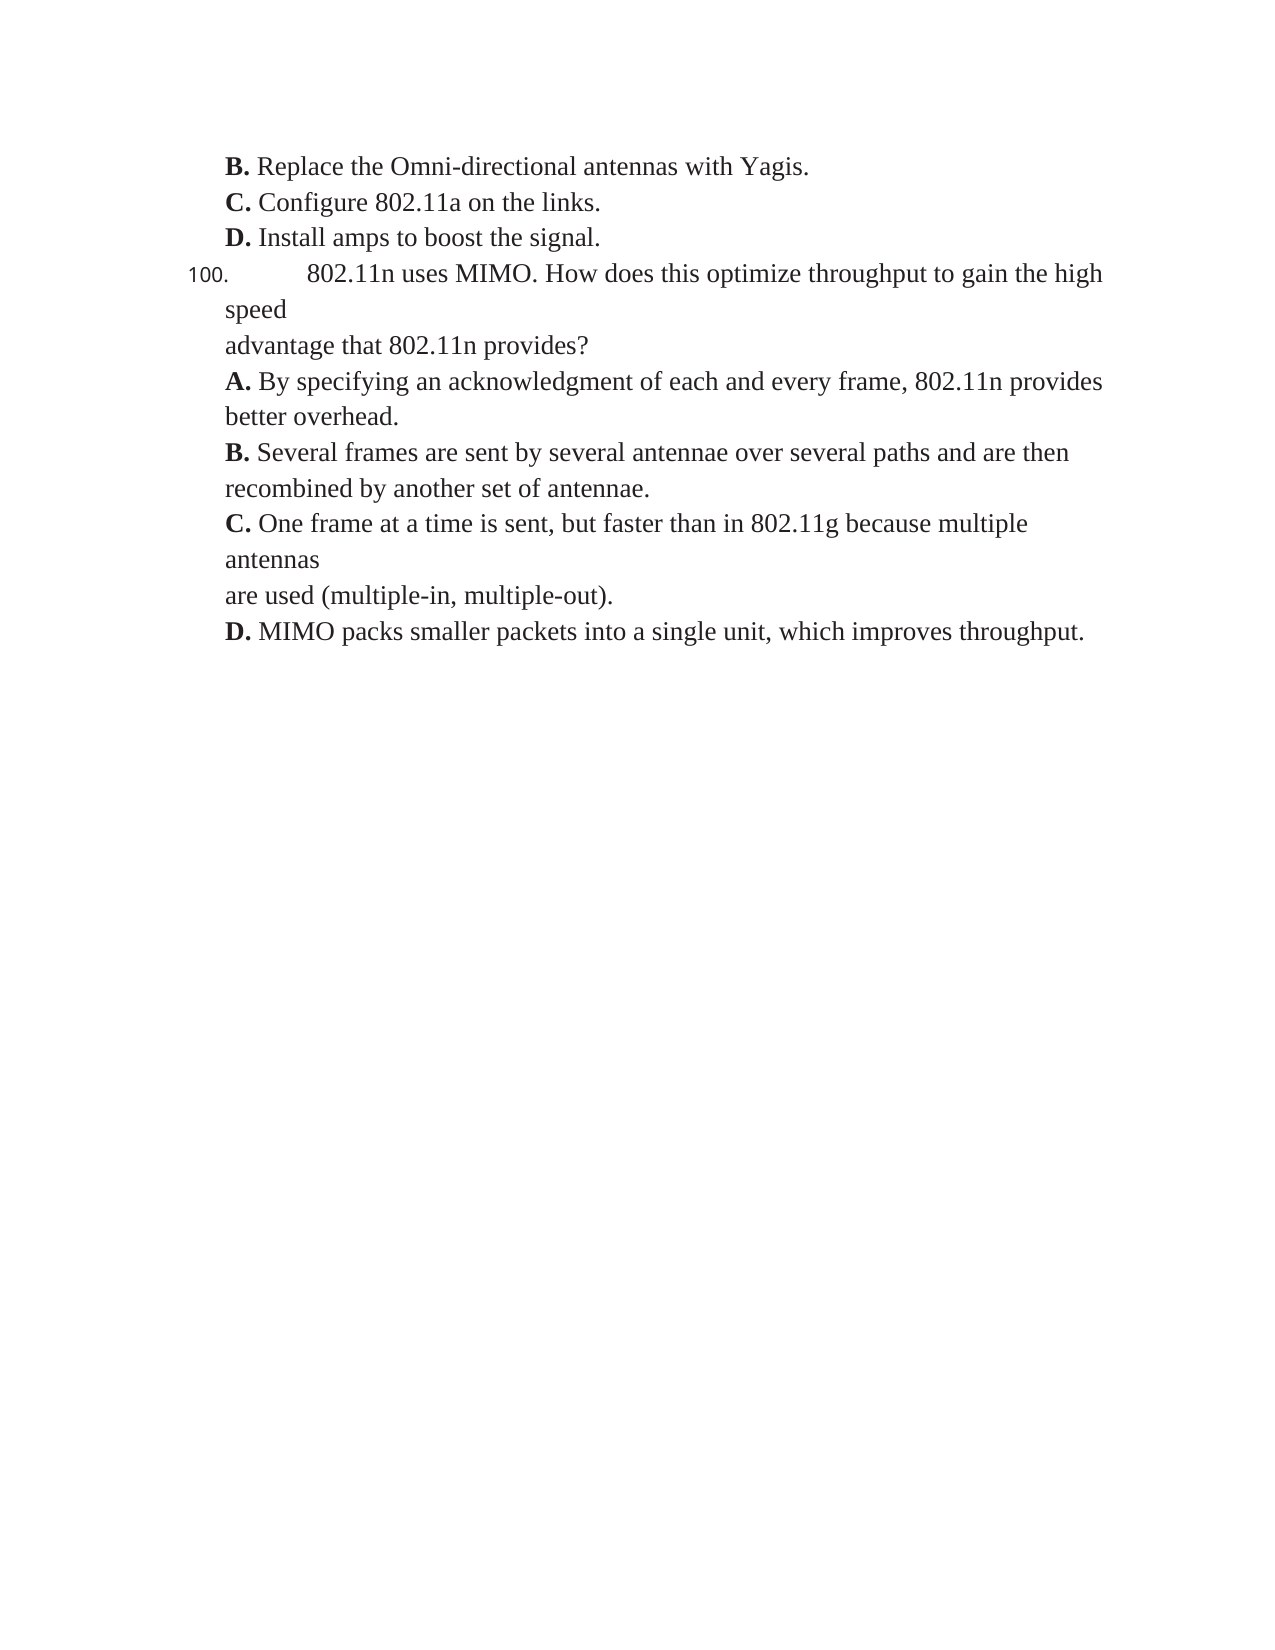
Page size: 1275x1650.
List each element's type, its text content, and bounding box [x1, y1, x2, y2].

list 802.11n uses MIMO. How does this optimize throughput to gain the high speed advantage that 802.11n provides? A. By specifying an acknowledgment of each and every frame, 802.11n provides better overhead. B. Several frames are sent by several antennae over several paths and are then recombined by another set of antennae. C. One frame at a time is sent, but faster than in 802.11g because multiple antennas are used (multiple-in, multiple-out). D. MIMO packs smaller packets into a single unit, which improves throughput. [187, 257, 1125, 646]
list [187, 150, 1125, 253]
